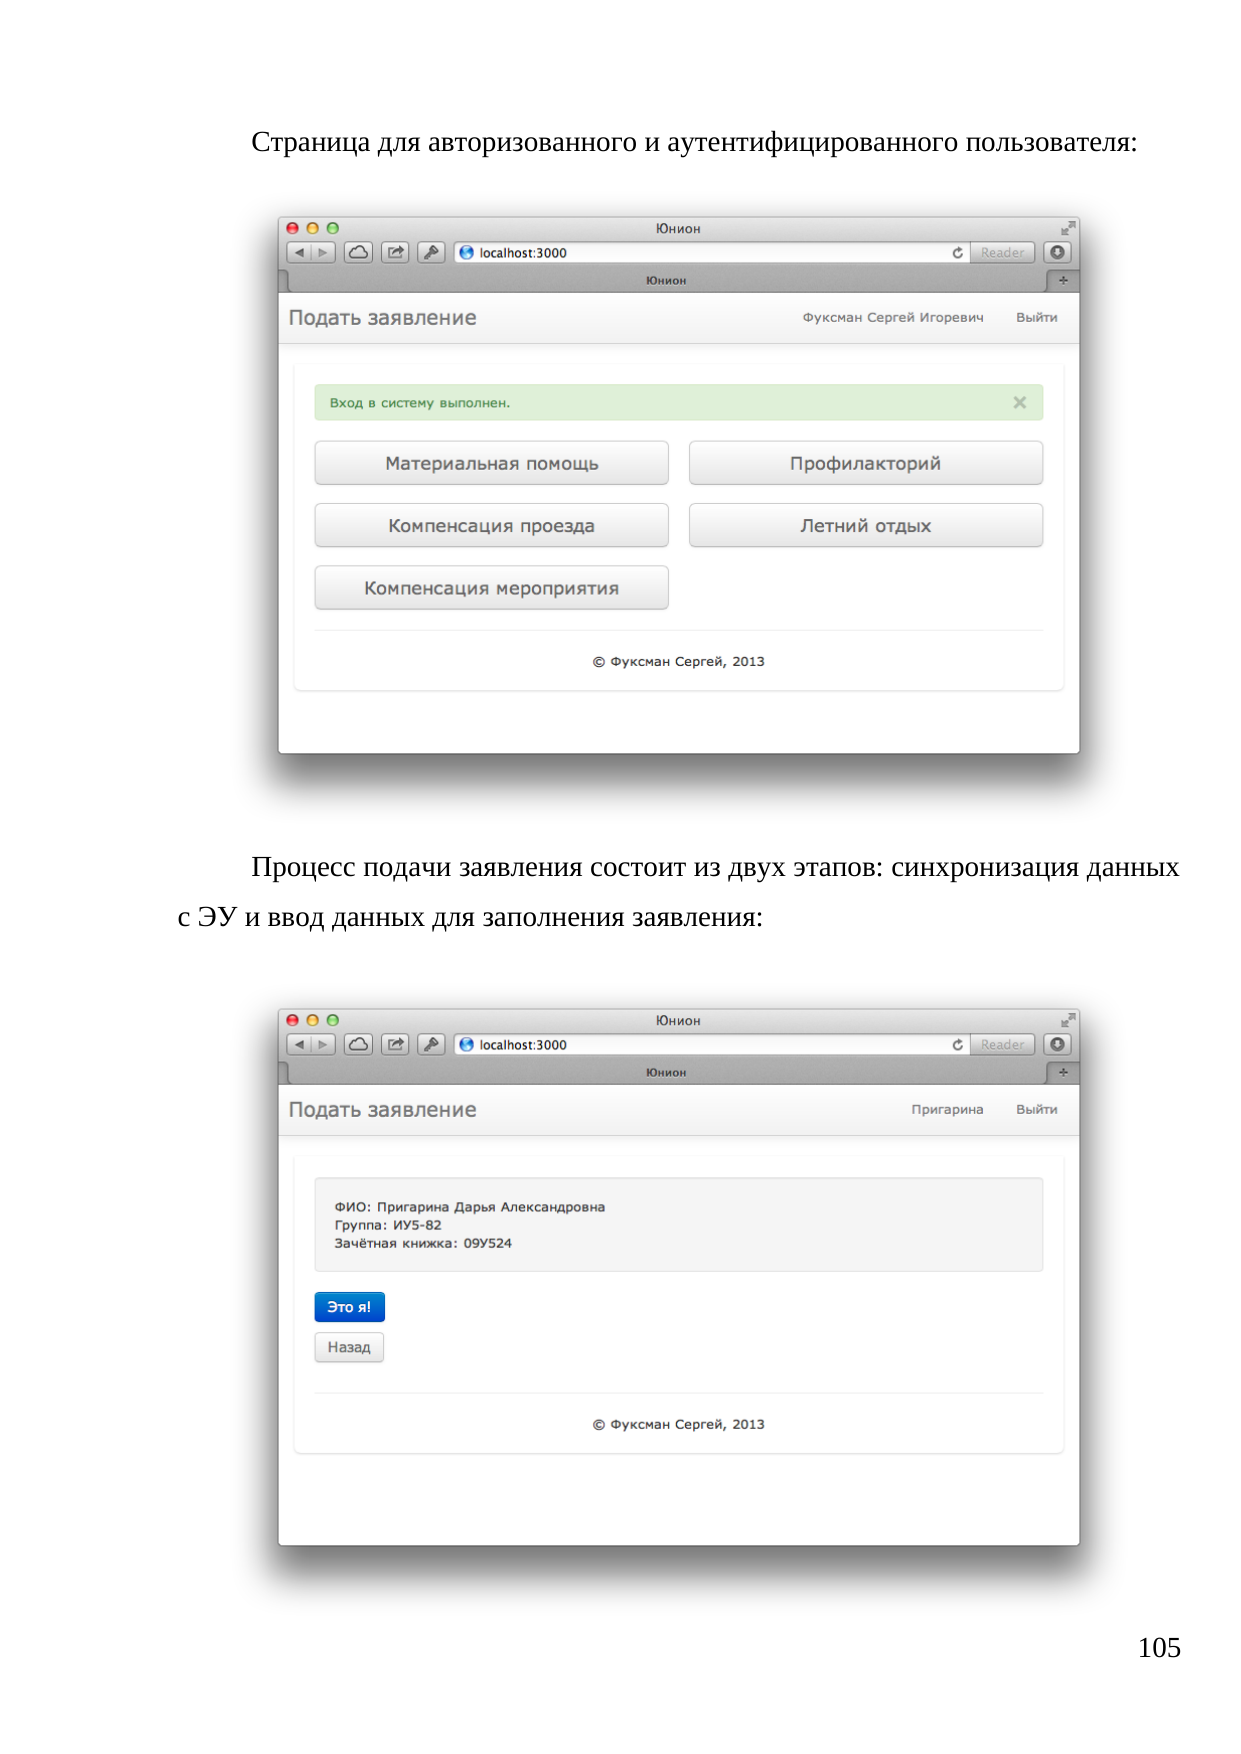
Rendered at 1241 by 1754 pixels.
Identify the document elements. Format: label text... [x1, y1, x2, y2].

text Процесс подачи заявления состоит из двух этапов: синхронизация данных с ЭУ и ввод данных для заполнения заявления: [177, 849, 1181, 933]
text Страница для авторизованного и аутентифицированного пользователя: [177, 124, 1181, 158]
picture [222, 974, 1137, 1625]
picture [222, 182, 1137, 833]
